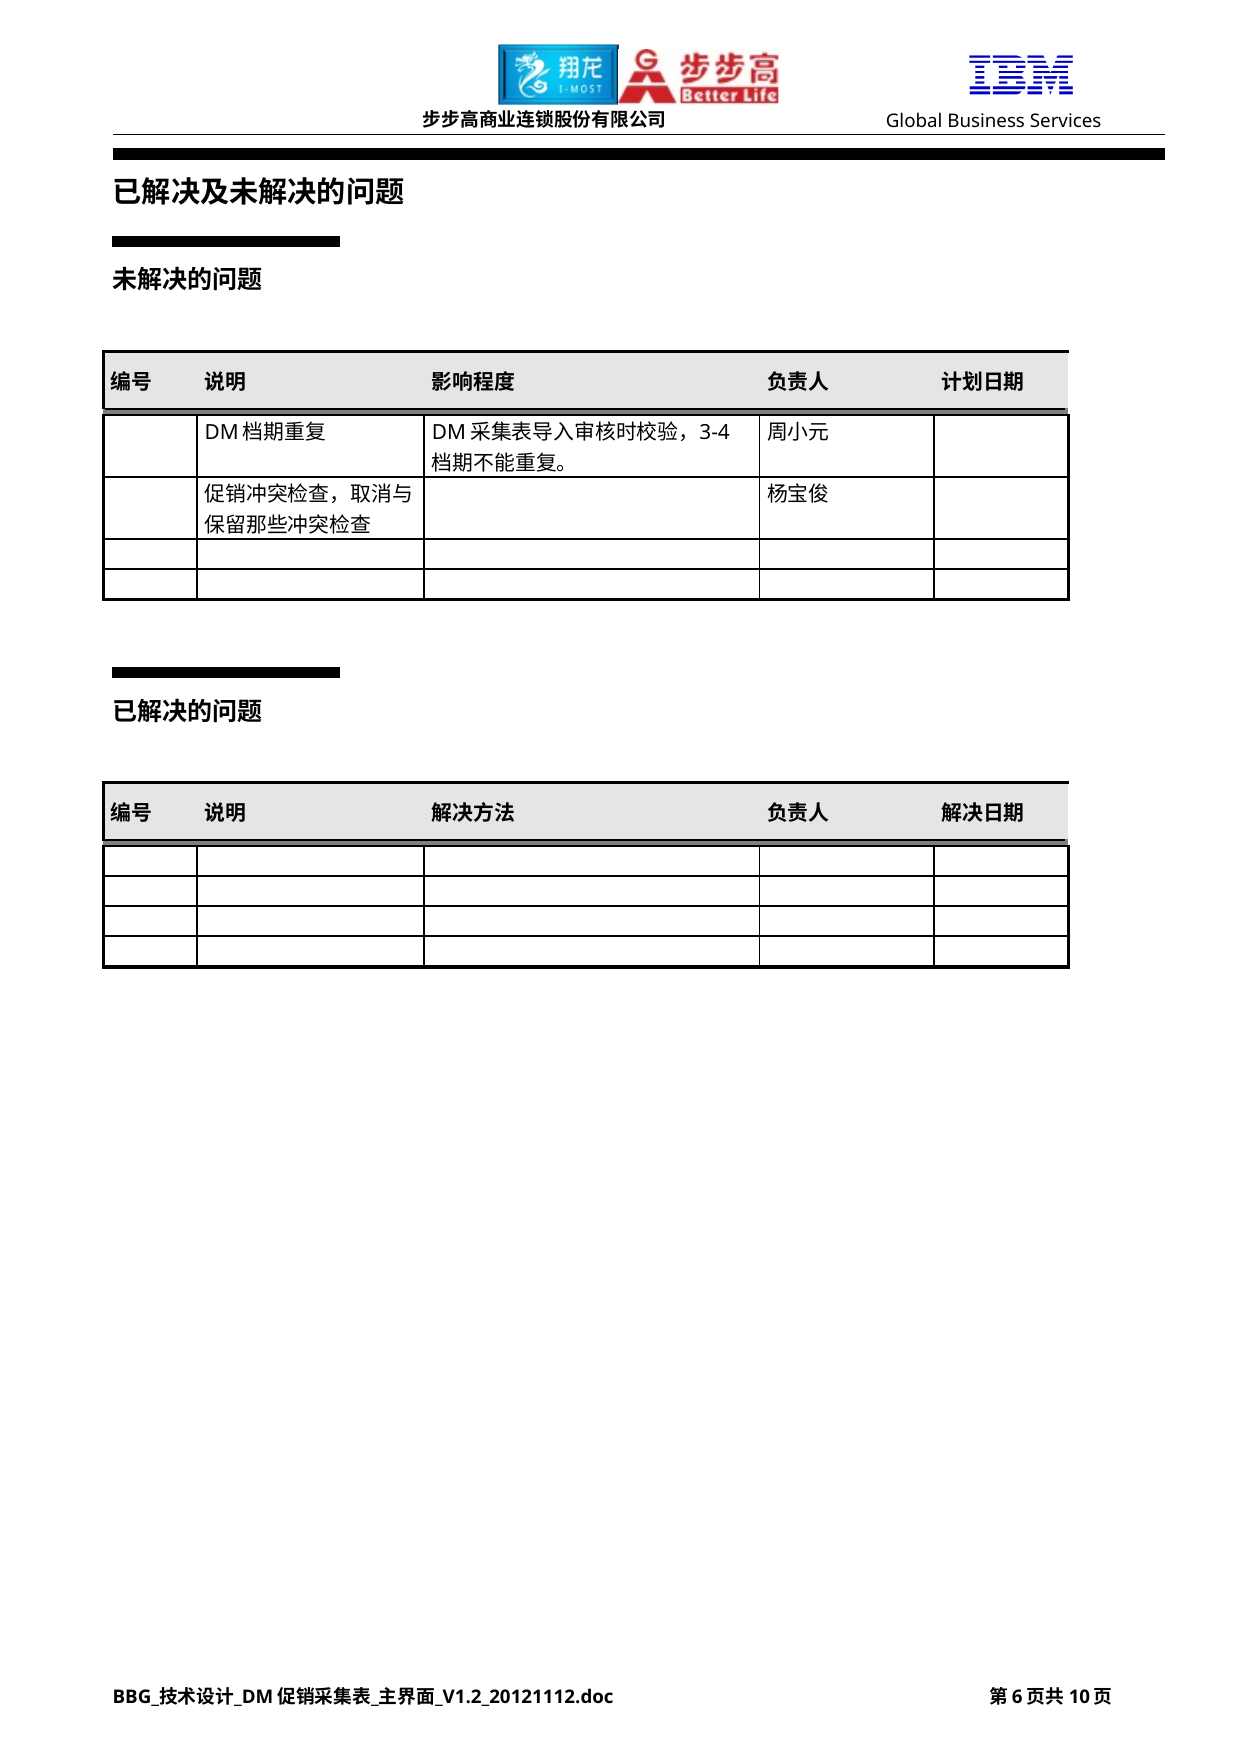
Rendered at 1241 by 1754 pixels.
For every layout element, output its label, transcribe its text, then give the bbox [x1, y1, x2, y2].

table_cell [935, 570, 1067, 598]
subtitle 未解决的问题 [112, 260, 1165, 296]
table_header 编号 [105, 353, 197, 408]
table_cell [198, 907, 423, 935]
table_cell [760, 570, 933, 598]
subtitle 已解决的问题 [112, 691, 1165, 727]
table_cell [760, 540, 933, 568]
table_cell [103, 409, 197, 414]
table_cell [935, 540, 1067, 568]
table_cell 促销冲突检查，取消与保留那些冲突检查 [198, 478, 423, 538]
table_header 解决方法 [424, 784, 759, 839]
table_header 负责人 [759, 784, 934, 839]
table_cell [105, 847, 196, 875]
table_cell [935, 937, 1067, 965]
table_cell [198, 570, 423, 598]
table_cell [934, 839, 1068, 845]
subtitle 已解决及未解决的问题 [112, 149, 1165, 211]
table_cell [424, 410, 759, 414]
table_header 说明 [197, 353, 424, 408]
table_header 编号 [105, 784, 197, 839]
table_cell [934, 408, 1068, 414]
table_header 负责人 [759, 353, 934, 408]
table_cell [105, 877, 196, 905]
table_cell [759, 410, 934, 414]
table_cell [935, 877, 1067, 905]
table_cell [425, 937, 759, 965]
table_cell [105, 540, 196, 568]
table_cell [197, 410, 424, 414]
table_cell [424, 841, 759, 845]
table_cell [103, 841, 197, 845]
table_cell [425, 877, 759, 905]
table_cell DM采集表导入审核时校验，3-4档期不能重复。 [425, 416, 759, 476]
table_header 解决日期 [934, 784, 1068, 839]
table_cell [198, 847, 423, 875]
table_cell [105, 416, 196, 476]
table_cell [760, 877, 933, 905]
table_cell 周小元 [760, 416, 933, 476]
table_header 影响程度 [424, 353, 759, 408]
table_cell [425, 907, 759, 935]
table_cell [935, 907, 1067, 935]
table_cell [760, 847, 933, 875]
table_cell [759, 841, 934, 845]
table_cell [197, 841, 424, 845]
table_cell [198, 540, 423, 568]
table_cell [198, 937, 423, 965]
table_cell [105, 570, 196, 598]
table_cell [760, 937, 933, 965]
table_header 说明 [197, 784, 424, 839]
table_cell [935, 847, 1067, 875]
table_cell [935, 416, 1067, 476]
table_cell [935, 478, 1067, 538]
table_cell [425, 478, 759, 538]
table_cell [105, 937, 196, 965]
table_header 计划日期 [934, 353, 1068, 408]
table_cell [425, 570, 759, 598]
table_cell [198, 877, 423, 905]
table_cell DM档期重复 [198, 416, 423, 476]
table_cell [760, 907, 933, 935]
table_cell [425, 540, 759, 568]
table_cell [105, 478, 196, 538]
picture [498, 44, 780, 105]
table_cell 杨宝俊 [760, 478, 933, 538]
table_cell [425, 847, 759, 875]
table_cell [105, 907, 196, 935]
